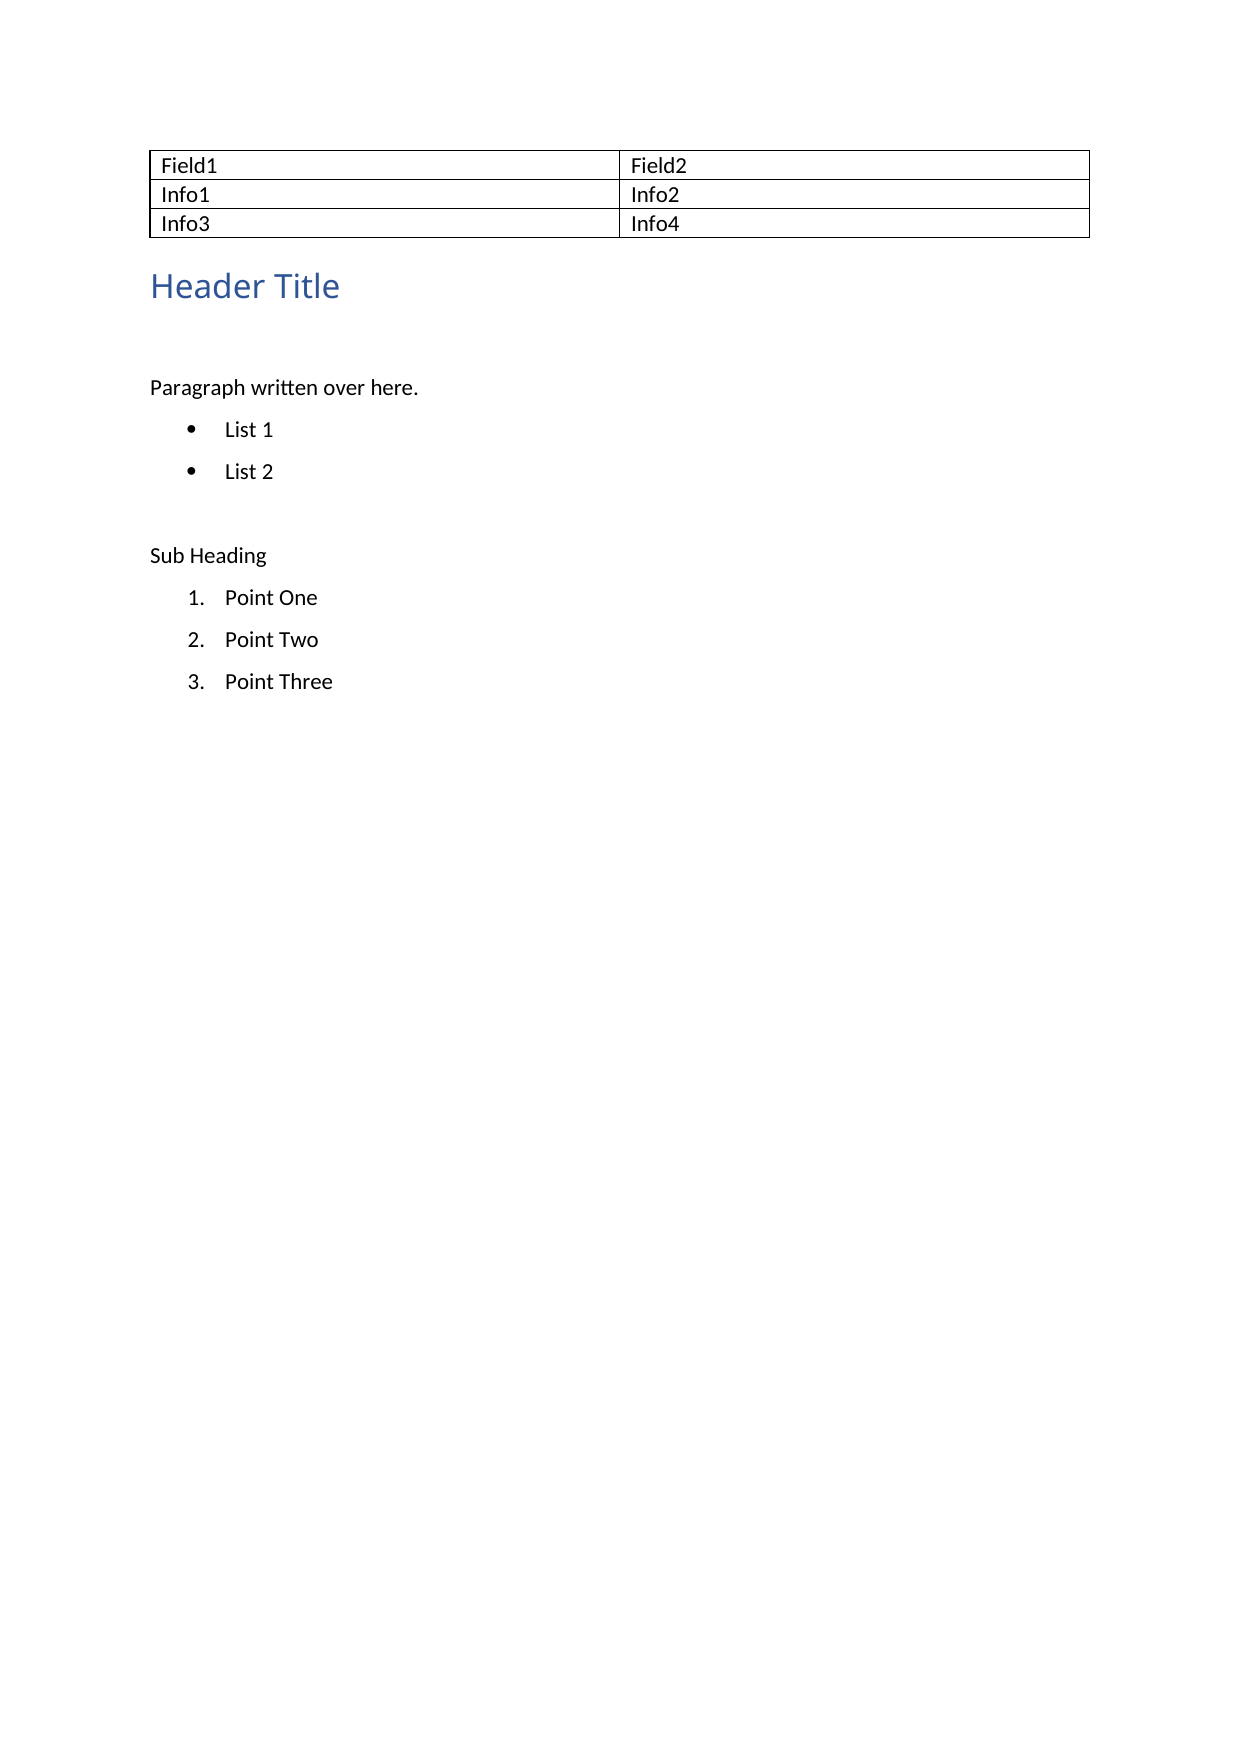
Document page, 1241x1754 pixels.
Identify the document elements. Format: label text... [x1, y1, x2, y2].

list List 2 [187, 457, 1090, 485]
table_header Field1 [151, 151, 619, 179]
text Sub Heading [150, 541, 1090, 569]
subtitle Header Title [150, 263, 1090, 309]
table_cell Info4 [620, 209, 1089, 237]
table_header Field2 [620, 151, 1089, 179]
table_cell Info2 [620, 180, 1089, 208]
table_cell Info3 [151, 209, 619, 237]
list List 1 [187, 415, 1090, 443]
list Point Three [187, 667, 1090, 695]
table_cell Info1 [151, 180, 619, 208]
list Point One [187, 583, 1090, 611]
text Paragraph written over here. [150, 373, 1090, 401]
list Point Two [187, 625, 1090, 653]
